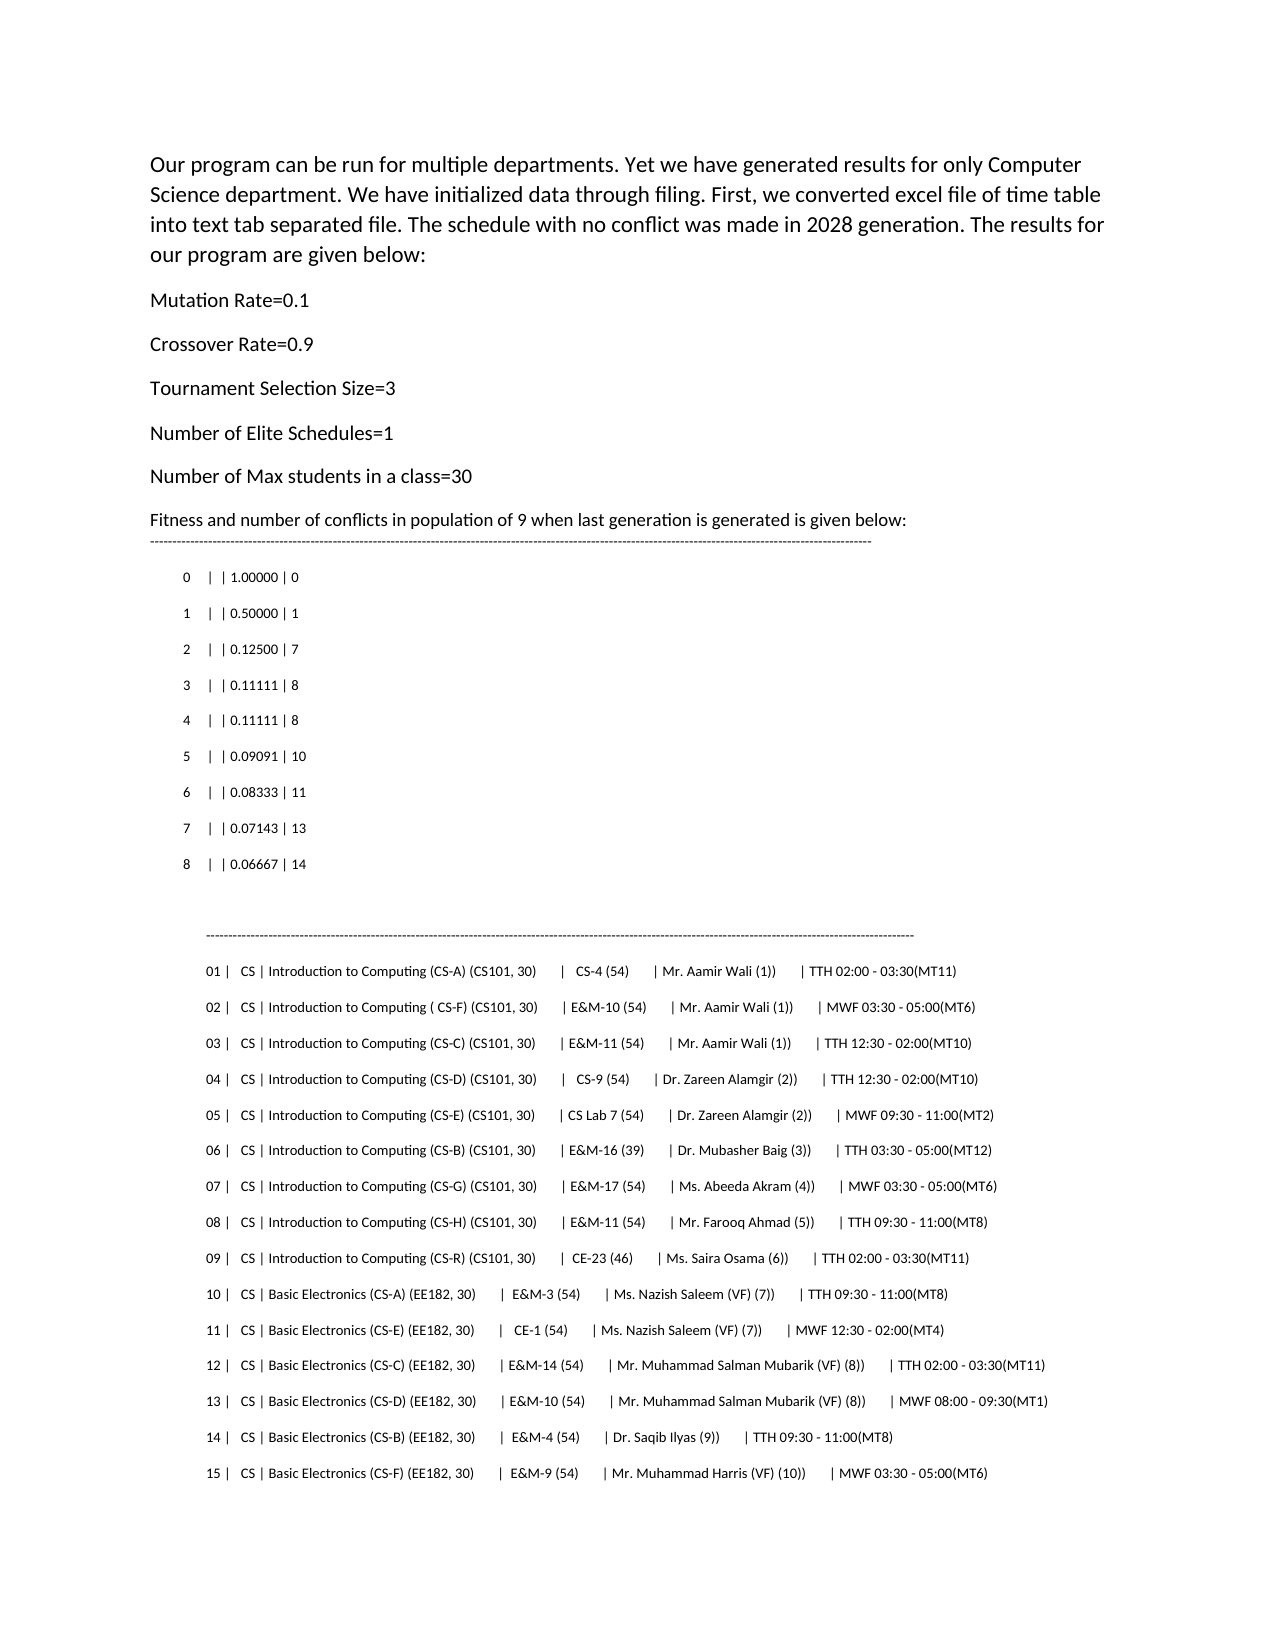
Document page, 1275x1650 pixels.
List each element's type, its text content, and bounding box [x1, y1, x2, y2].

text 09 | CS | Introduction to Computing (CS-R) (CS101, 30) | CE-23 (46) | Ms. Saira Osama (6)) | TTH 02:00 - 03:30(MT11) [150, 1249, 1125, 1267]
text 01 | CS | Introduction to Computing (CS-A) (CS101, 30) | CS-4 (54) | Mr. Aamir Wali (1)) | TTH 02:00 - 03:30(MT11) [150, 962, 1125, 980]
text 1 | | 0.50000 | 1 [150, 604, 1125, 622]
text Mutation Rate=0.1 [150, 287, 1125, 313]
text 5 | | 0.09091 | 10 [150, 747, 1125, 765]
text 03 | CS | Introduction to Computing (CS-C) (CS101, 30) | E&M-11 (54) | Mr. Aamir Wali (1)) | TTH 12:30 - 02:00(MT10) [150, 1034, 1125, 1052]
text Tournament Selection Size=3 [150, 376, 1125, 401]
text 13 | CS | Basic Electronics (CS-D) (EE182, 30) | E&M-10 (54) | Mr. Muhammad Salman Mubarik (VF) (8)) | MWF 08:00 - 09:30(MT1) [150, 1392, 1125, 1410]
text 11 | CS | Basic Electronics (CS-E) (EE182, 30) | CE-1 (54) | Ms. Nazish Saleem (VF) (7)) | MWF 12:30 - 02:00(MT4) [150, 1321, 1125, 1339]
text 02 | CS | Introduction to Computing ( CS-F) (CS101, 30) | E&M-10 (54) | Mr. Aamir Wali (1)) | MWF 03:30 - 05:00(MT6) [150, 998, 1125, 1016]
text 08 | CS | Introduction to Computing (CS-H) (CS101, 30) | E&M-11 (54) | Mr. Farooq Ahmad (5)) | TTH 09:30 - 11:00(MT8) [150, 1213, 1125, 1231]
text 12 | CS | Basic Electronics (CS-C) (EE182, 30) | E&M-14 (54) | Mr. Muhammad Salman Mubarik (VF) (8)) | TTH 02:00 - 03:30(MT11) [150, 1357, 1125, 1374]
text 04 | CS | Introduction to Computing (CS-D) (CS101, 30) | CS-9 (54) | Dr. Zareen Alamgir (2)) | TTH 12:30 - 02:00(MT10) [150, 1070, 1125, 1088]
text Number of Elite Schedules=1 [150, 420, 1125, 445]
text 15 | CS | Basic Electronics (CS-F) (EE182, 30) | E&M-9 (54) | Mr. Muhammad Harris (VF) (10)) | MWF 03:30 - 05:00(MT6) [150, 1464, 1125, 1482]
text 6 | | 0.08333 | 11 [150, 783, 1125, 801]
text ------------------------------------------------------------------------------------------------------------------------------------------------------------------ [150, 532, 1125, 550]
text 0 | | 1.00000 | 0 [150, 568, 1125, 586]
text Crossover Rate=0.9 [150, 332, 1125, 357]
text 14 | CS | Basic Electronics (CS-B) (EE182, 30) | E&M-4 (54) | Dr. Saqib Ilyas (9)) | TTH 09:30 - 11:00(MT8) [150, 1428, 1125, 1446]
text 4 | | 0.11111 | 8 [150, 712, 1125, 729]
text --------------------------------------------------------------------------------------------------------------------------------------------------------------- [150, 927, 1125, 944]
text Number of Max students in a class=30 [150, 464, 1125, 489]
text 2 | | 0.12500 | 7 [150, 640, 1125, 658]
text Our program can be run for multiple departments. Yet we have generated results for only Computer Science department. We have initialized data through filing. First, we converted excel file of time table into text tab separated file. The schedule with no conflict was made in 2028 generation. The results for our program are given below: [150, 150, 1125, 269]
text 05 | CS | Introduction to Computing (CS-E) (CS101, 30) | CS Lab 7 (54) | Dr. Zareen Alamgir (2)) | MWF 09:30 - 11:00(MT2) [150, 1106, 1125, 1124]
text 10 | CS | Basic Electronics (CS-A) (EE182, 30) | E&M-3 (54) | Ms. Nazish Saleem (VF) (7)) | TTH 09:30 - 11:00(MT8) [150, 1285, 1125, 1303]
text Fitness and number of conflicts in population of 9 when last generation is generated is given below: [150, 508, 1125, 531]
text 3 | | 0.11111 | 8 [150, 676, 1125, 694]
text 8 | | 0.06667 | 14 [150, 855, 1125, 873]
text 07 | CS | Introduction to Computing (CS-G) (CS101, 30) | E&M-17 (54) | Ms. Abeeda Akram (4)) | MWF 03:30 - 05:00(MT6) [150, 1177, 1125, 1195]
text 06 | CS | Introduction to Computing (CS-B) (CS101, 30) | E&M-16 (39) | Dr. Mubasher Baig (3)) | TTH 03:30 - 05:00(MT12) [150, 1142, 1125, 1159]
text 7 | | 0.07143 | 13 [150, 819, 1125, 837]
